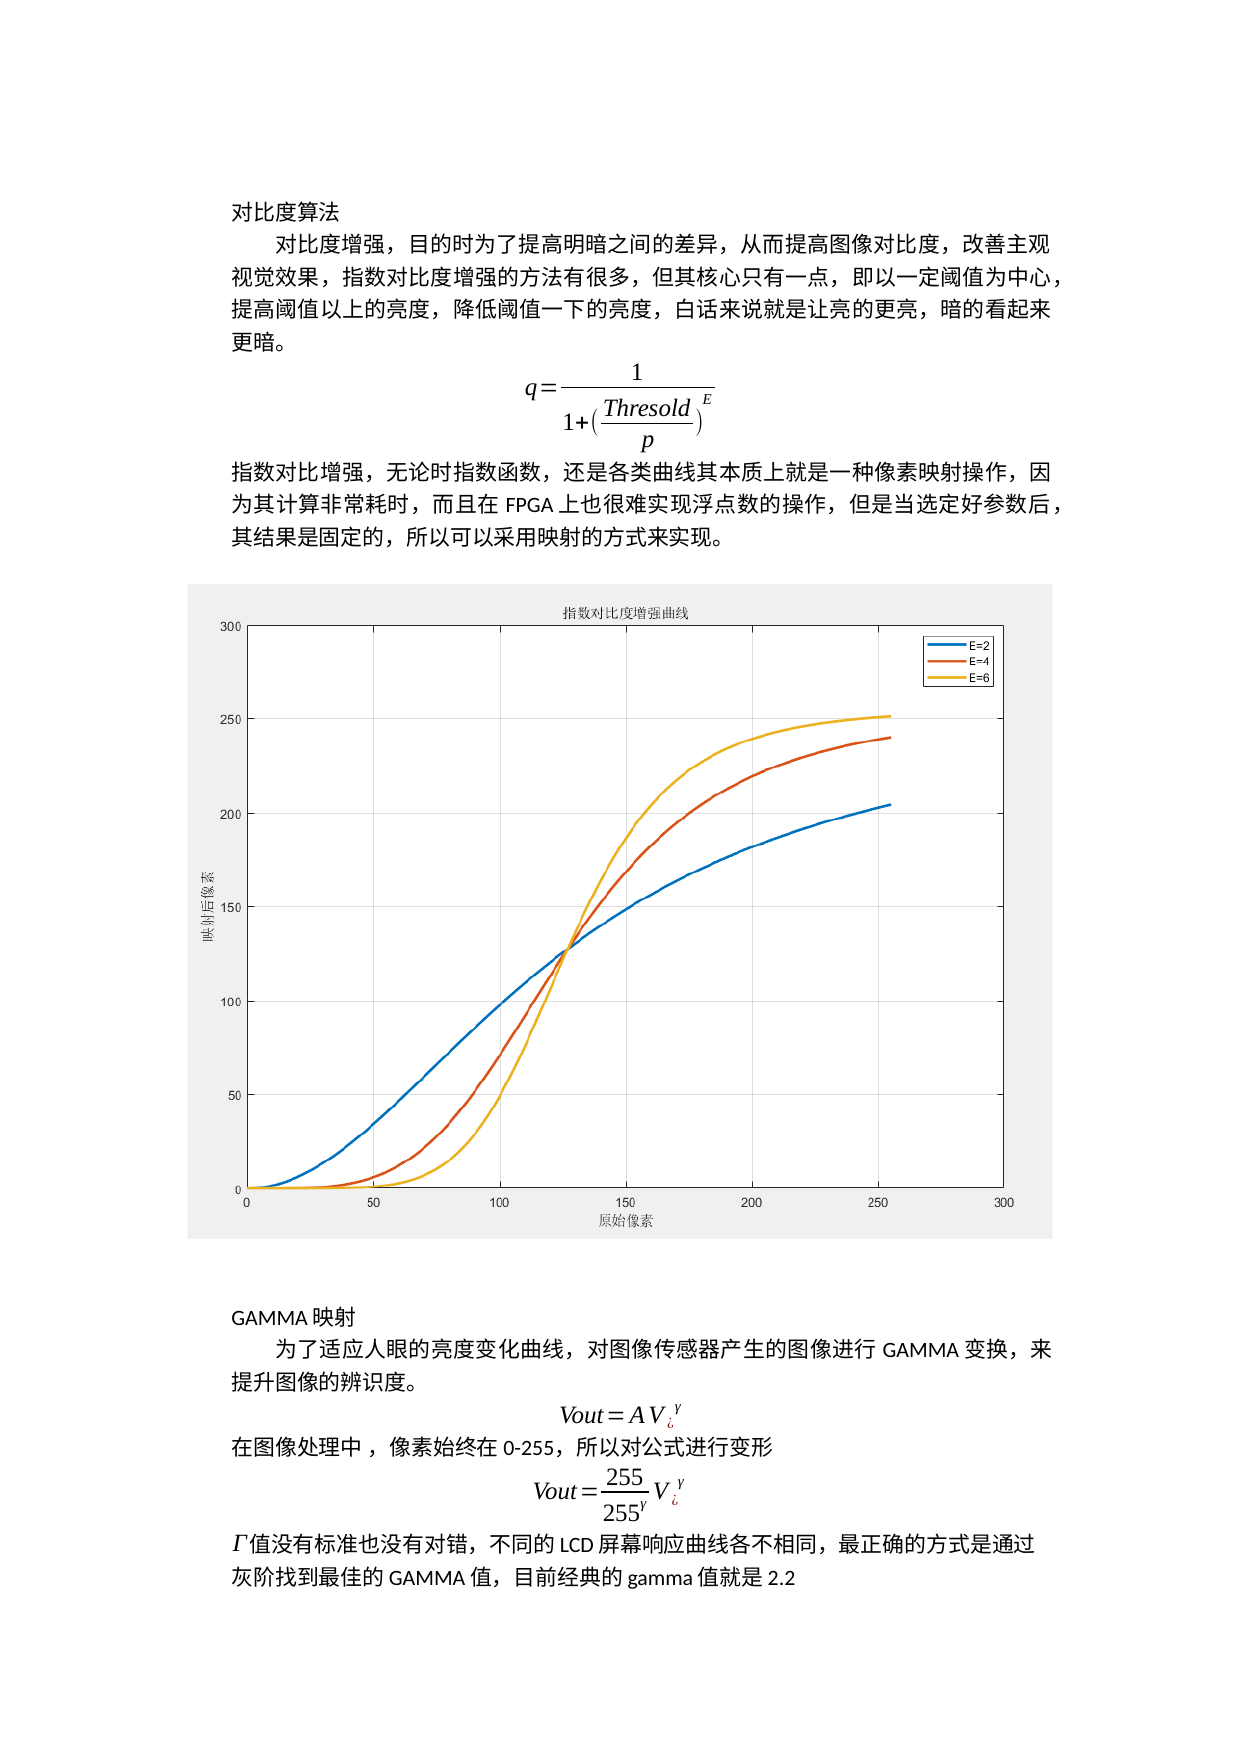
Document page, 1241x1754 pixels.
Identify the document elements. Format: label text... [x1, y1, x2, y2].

text 对比度增强，目的时为了提高明暗之间的差异，从而提高图像对比度，改善主观视觉效果，指数对比度增强的方法有很多，但其核心只有一点，即以一定阈值为中心，提高阈值以上的亮度，降低阈值一下的亮度，白话来说就是让亮的更亮，暗的看起来更暗。 [231, 227, 1053, 357]
picture [187, 584, 1053, 1239]
text 在图像处理中 ，像素始终在0-255，所以对公式进行变形 [187, 1429, 1053, 1462]
text 指数对比增强，无论时指数函数，还是各类曲线其本质上就是一种像素映射操作，因为其计算非常耗时，而且在FPGA上也很难实现浮点数的操作，但是当选定好参数后，其结果是固定的，所以可以采用映射的方式来实现。 [231, 454, 1053, 552]
text GAMMA映射 [187, 1299, 1053, 1332]
text 为了适应人眼的亮度变化曲线，对图像传感器产生的图像进行GAMMA变换，来提升图像的辨识度。 [231, 1332, 1053, 1397]
text 对比度算法 [187, 194, 1053, 227]
text 值没有标准也没有对错，不同的LCD屏幕响应曲线各不相同，最正确的方式是通过灰阶找到最佳的GAMMA值，目前经典的gamma值就是2.2 [231, 1527, 1053, 1592]
